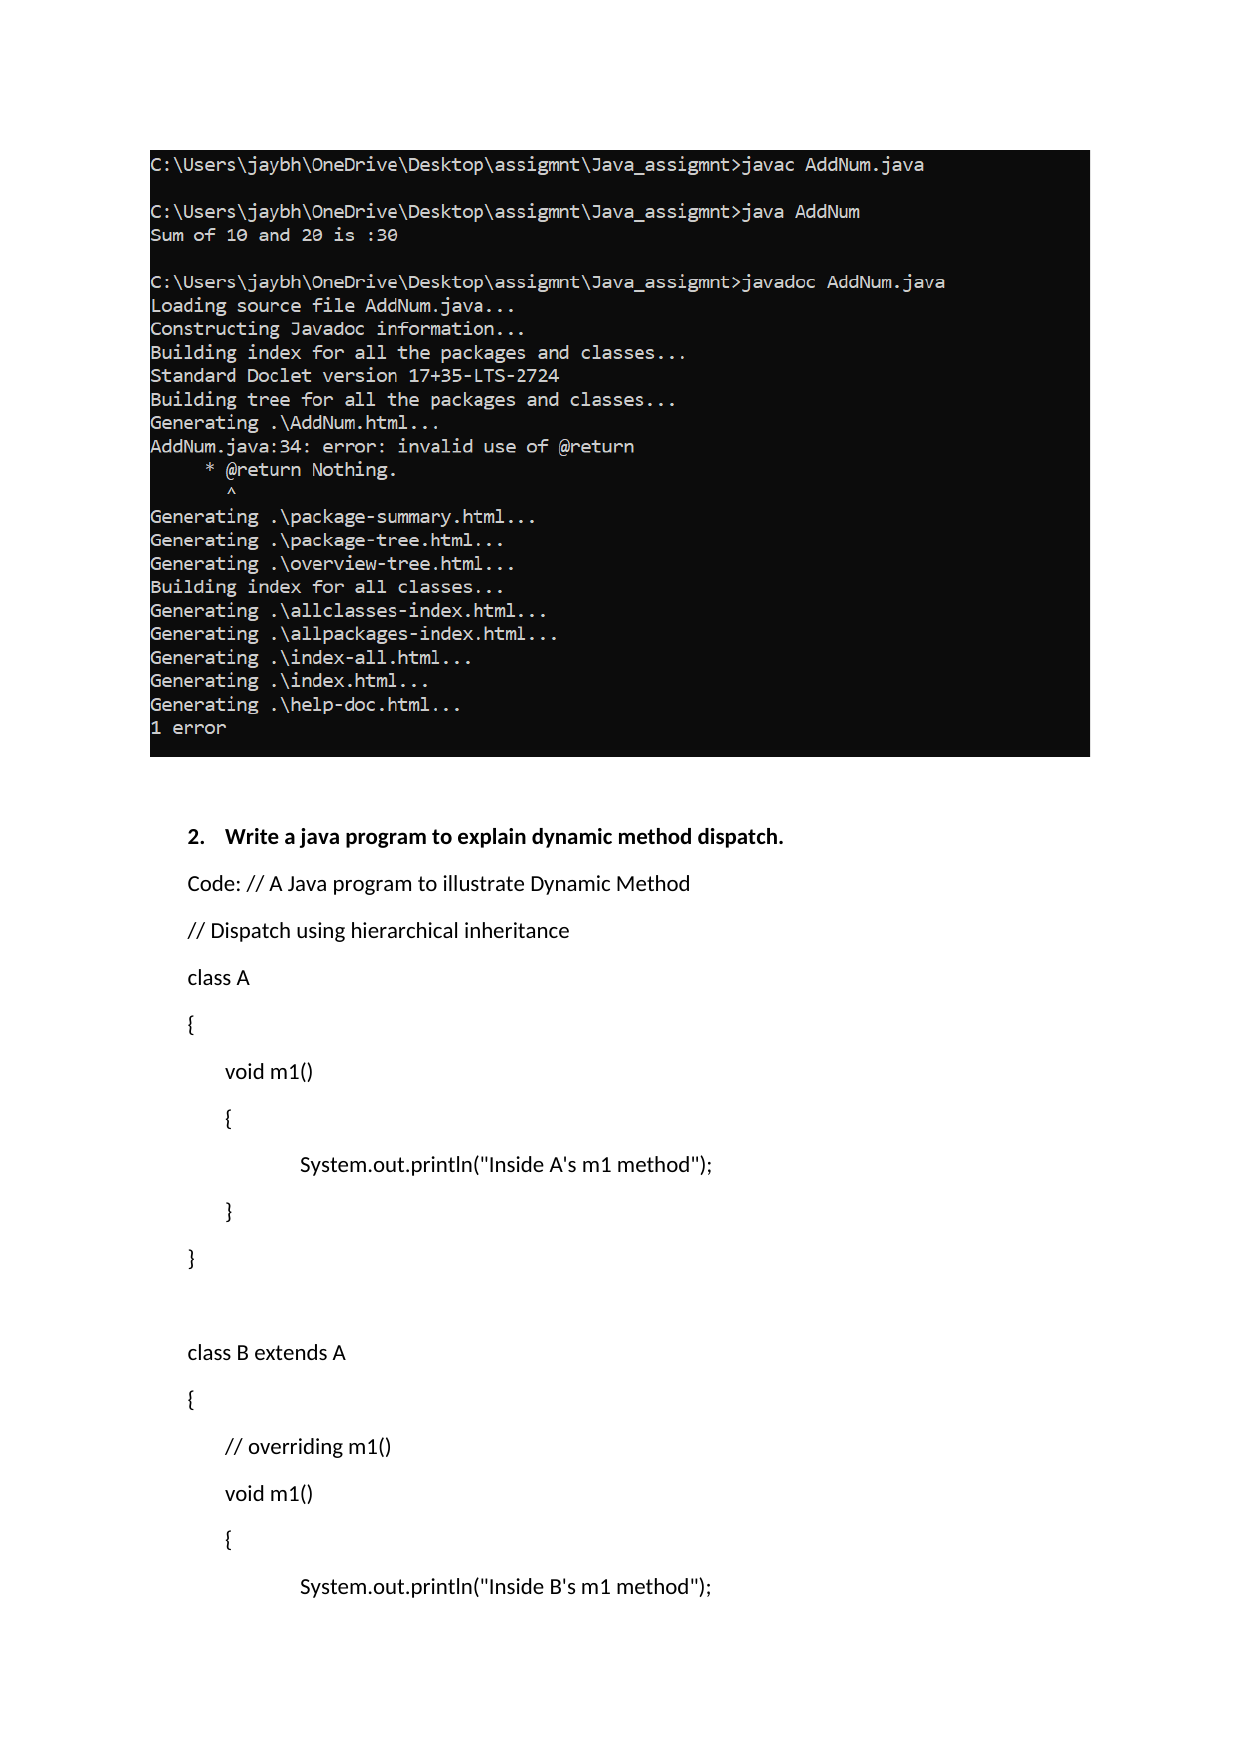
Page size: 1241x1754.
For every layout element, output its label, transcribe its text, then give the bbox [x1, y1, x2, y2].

text Code: // A Java program to illustrate Dynamic Method [187, 869, 1090, 897]
text class B extends A [187, 1338, 1090, 1366]
text // Dispatch using hierarchical inheritance [187, 916, 1090, 944]
text class A [187, 963, 1090, 991]
text { [187, 1526, 1090, 1553]
text { [187, 1010, 1090, 1038]
text System.out.println("Inside A's m1 method"); [187, 1151, 1090, 1178]
text { [187, 1104, 1090, 1132]
text } [187, 1244, 1090, 1272]
text // overriding m1() [187, 1432, 1090, 1460]
list Write a java program to explain dynamic method dispatch. [187, 822, 1090, 850]
text { [187, 1385, 1090, 1413]
text void m1() [187, 1479, 1090, 1507]
text System.out.println("Inside B's m1 method"); [187, 1572, 1090, 1600]
text void m1() [187, 1057, 1090, 1085]
picture [150, 150, 1091, 757]
text } [187, 1197, 1090, 1225]
